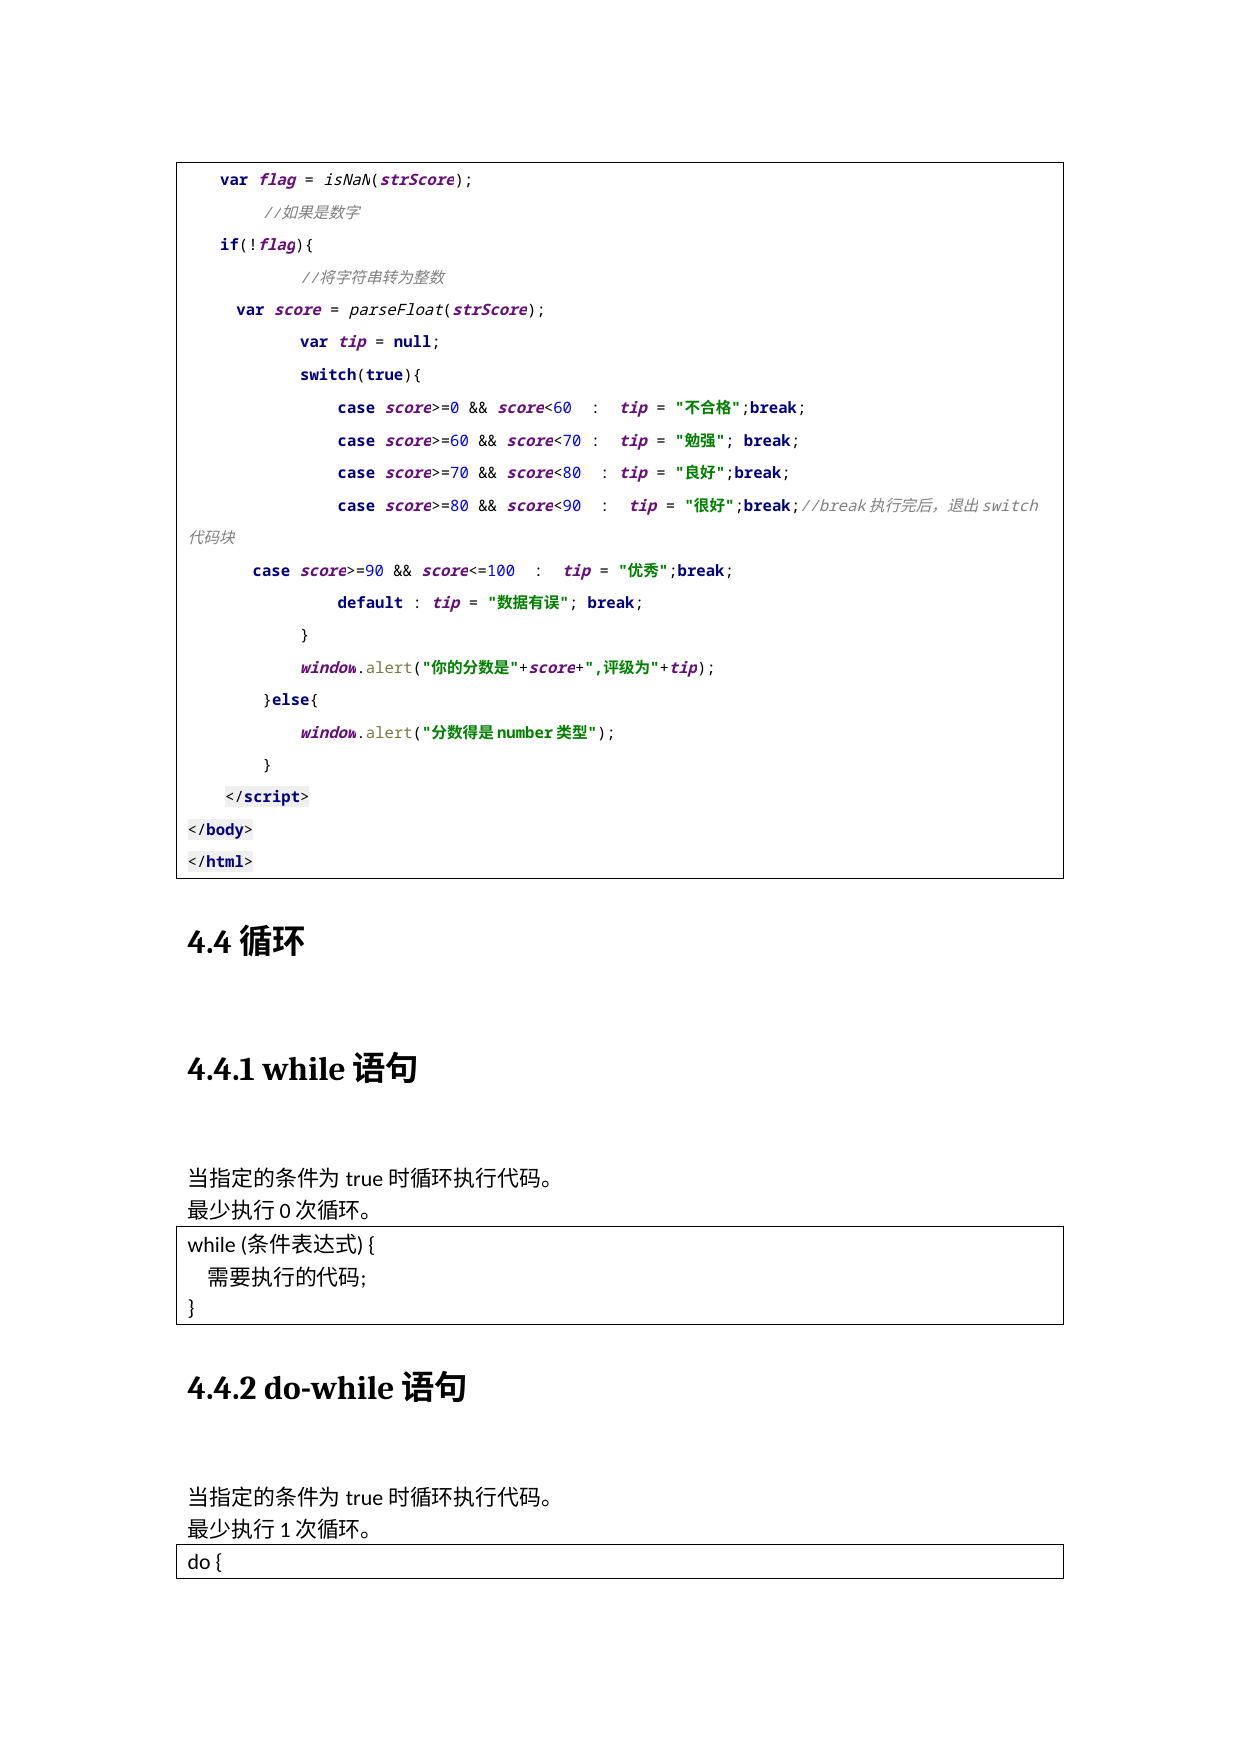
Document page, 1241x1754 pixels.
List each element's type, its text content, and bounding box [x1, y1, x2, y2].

text 最少执行1次循环。 [187, 1512, 1053, 1544]
table_header while (条件表达式) { 需要执行的代码; } [177, 1227, 1063, 1324]
text 当指定的条件为 true 时循环执行代码。 [187, 1479, 1053, 1512]
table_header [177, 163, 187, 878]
text 最少执行0次循环。 [187, 1193, 1053, 1226]
subtitle 4.4.2 do-while语句 [187, 1352, 1053, 1417]
text 当指定的条件为 true 时循环执行代码。 [187, 1161, 1053, 1193]
subtitle 4.4.1 while语句 [187, 1033, 1053, 1098]
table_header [177, 1545, 1063, 1578]
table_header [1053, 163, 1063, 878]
subtitle 4.4 循环 [187, 906, 1053, 971]
